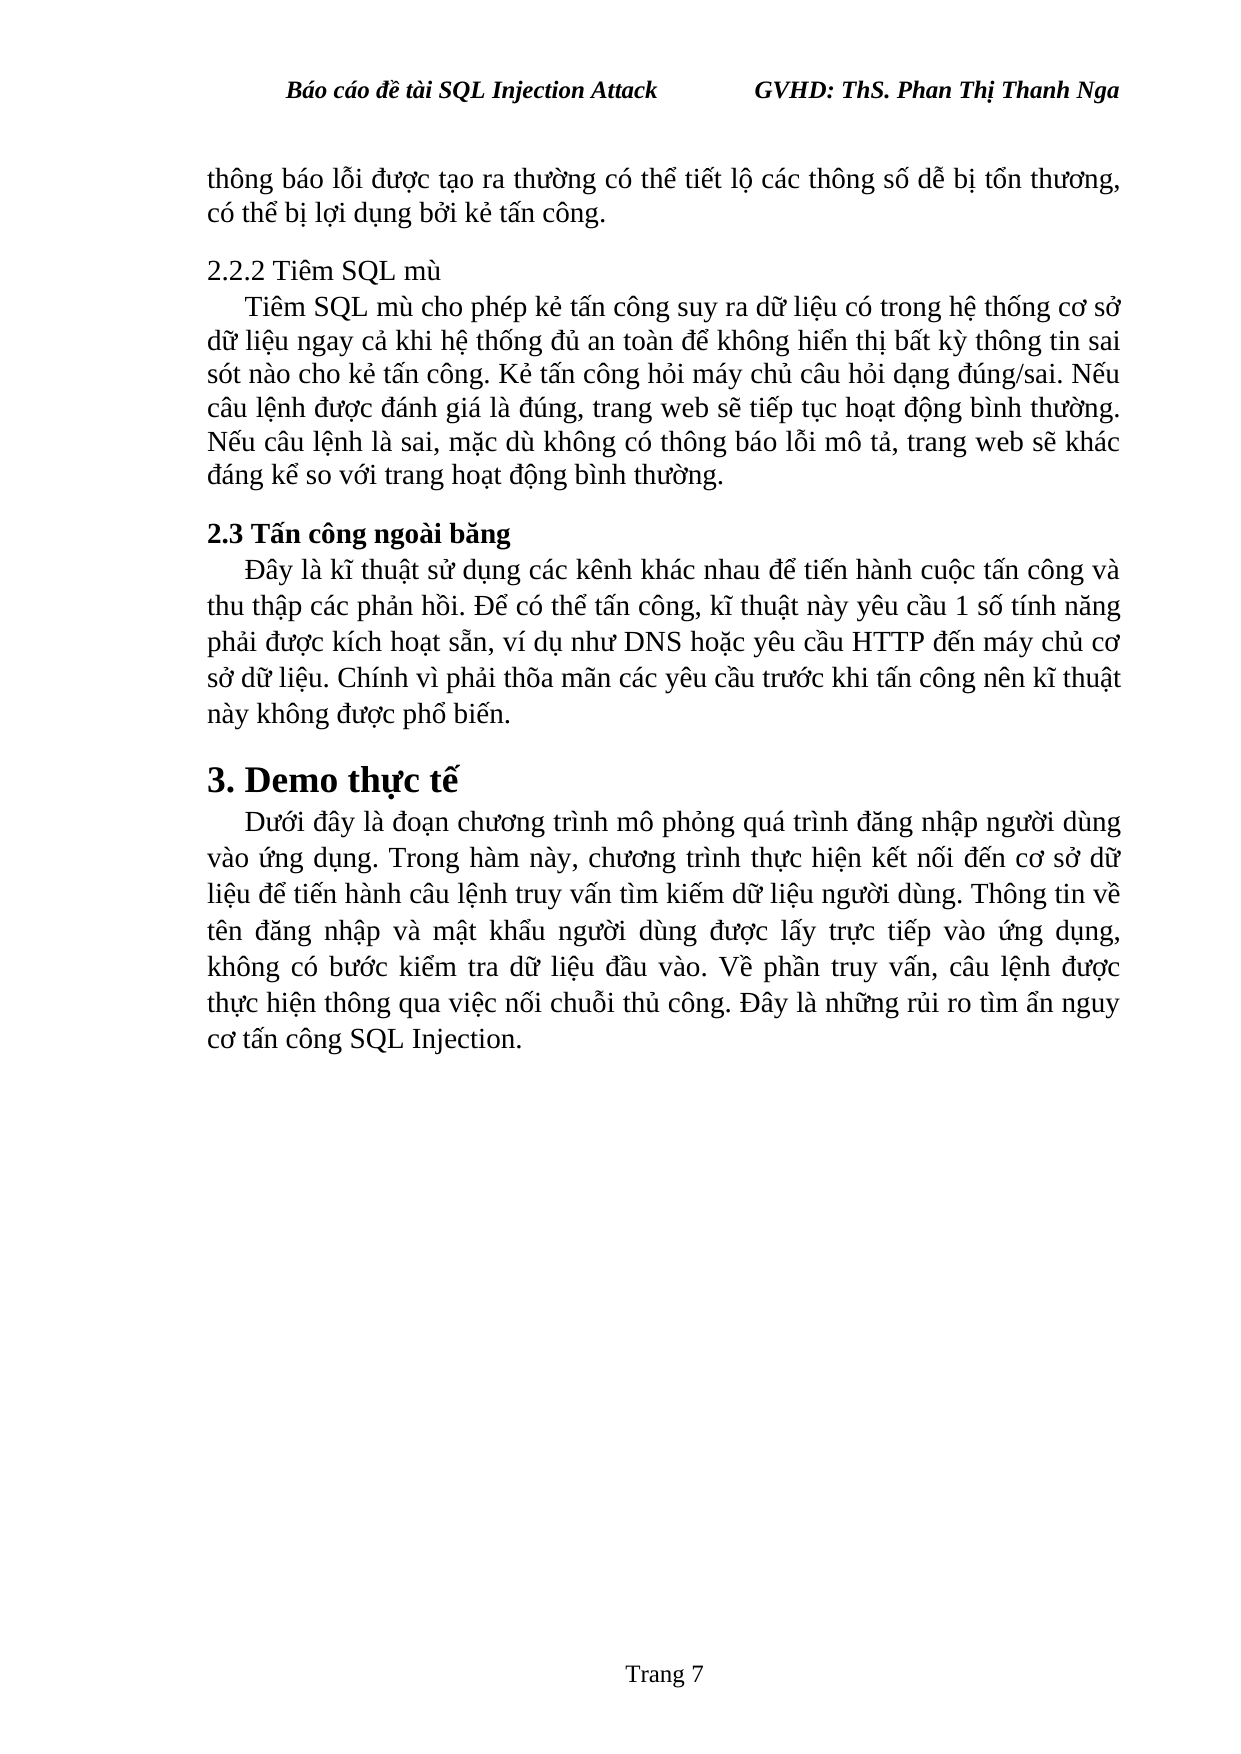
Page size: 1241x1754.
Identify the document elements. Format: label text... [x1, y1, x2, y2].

text Dưới đây là đoạn chương trình mô phỏng quá trình đăng nhập người dùng vào ứng dụng. Trong hàm này, chương trình thực hiện kết nối đến cơ sở dữ liệu để tiến hành câu lệnh truy vấn tìm kiếm dữ liệu người dùng. Thông tin về tên đăng nhập và mật khẩu người dùng được lấy trực tiếp vào ứng dụng, không có bước kiểm tra dữ liệu đầu vào. Về phần truy vấn, câu lệnh được thực hiện thông qua việc nối chuỗi thủ công. Đây là những rủi ro tìm ẩn nguy cơ tấn công SQL Injection. [207, 804, 1122, 1054]
text Tiêm SQL mù cho phép kẻ tấn công suy ra dữ liệu có trong hệ thống cơ sở dữ liệu ngay cả khi hệ thống đủ an toàn để không hiển thị bất kỳ thông tin sai sót nào cho kẻ tấn công. Kẻ tấn công hỏi máy chủ câu hỏi dạng đúng/sai. Nếu câu lệnh được đánh giá là đúng, trang web sẽ tiếp tục hoạt động bình thường. Nếu câu lệnh là sai, mặc dù không có thông báo lỗi mô tả, trang web sẽ khác đáng kể so với trang hoạt động bình thường. [207, 289, 1122, 491]
text Đây là kĩ thuật sử dụng các kênh khác nhau để tiến hành cuộc tấn công và thu thập các phản hồi. Để có thể tấn công, kĩ thuật này yêu cầu 1 số tính năng phải được kích hoạt sẵn, ví dụ như DNS hoặc yêu cầu HTTP đến máy chủ cơ sở dữ liệu. Chính vì phải thõa mãn các yêu cầu trước khi tấn công nên kĩ thuật này không được phổ biến. [207, 552, 1122, 730]
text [207, 161, 1122, 228]
subtitle 2.3 Tấn công ngoài băng [207, 516, 1122, 549]
subtitle 2.2.2 Tiêm SQL mù [207, 253, 1122, 287]
subtitle Demo thực tế [207, 758, 1122, 801]
